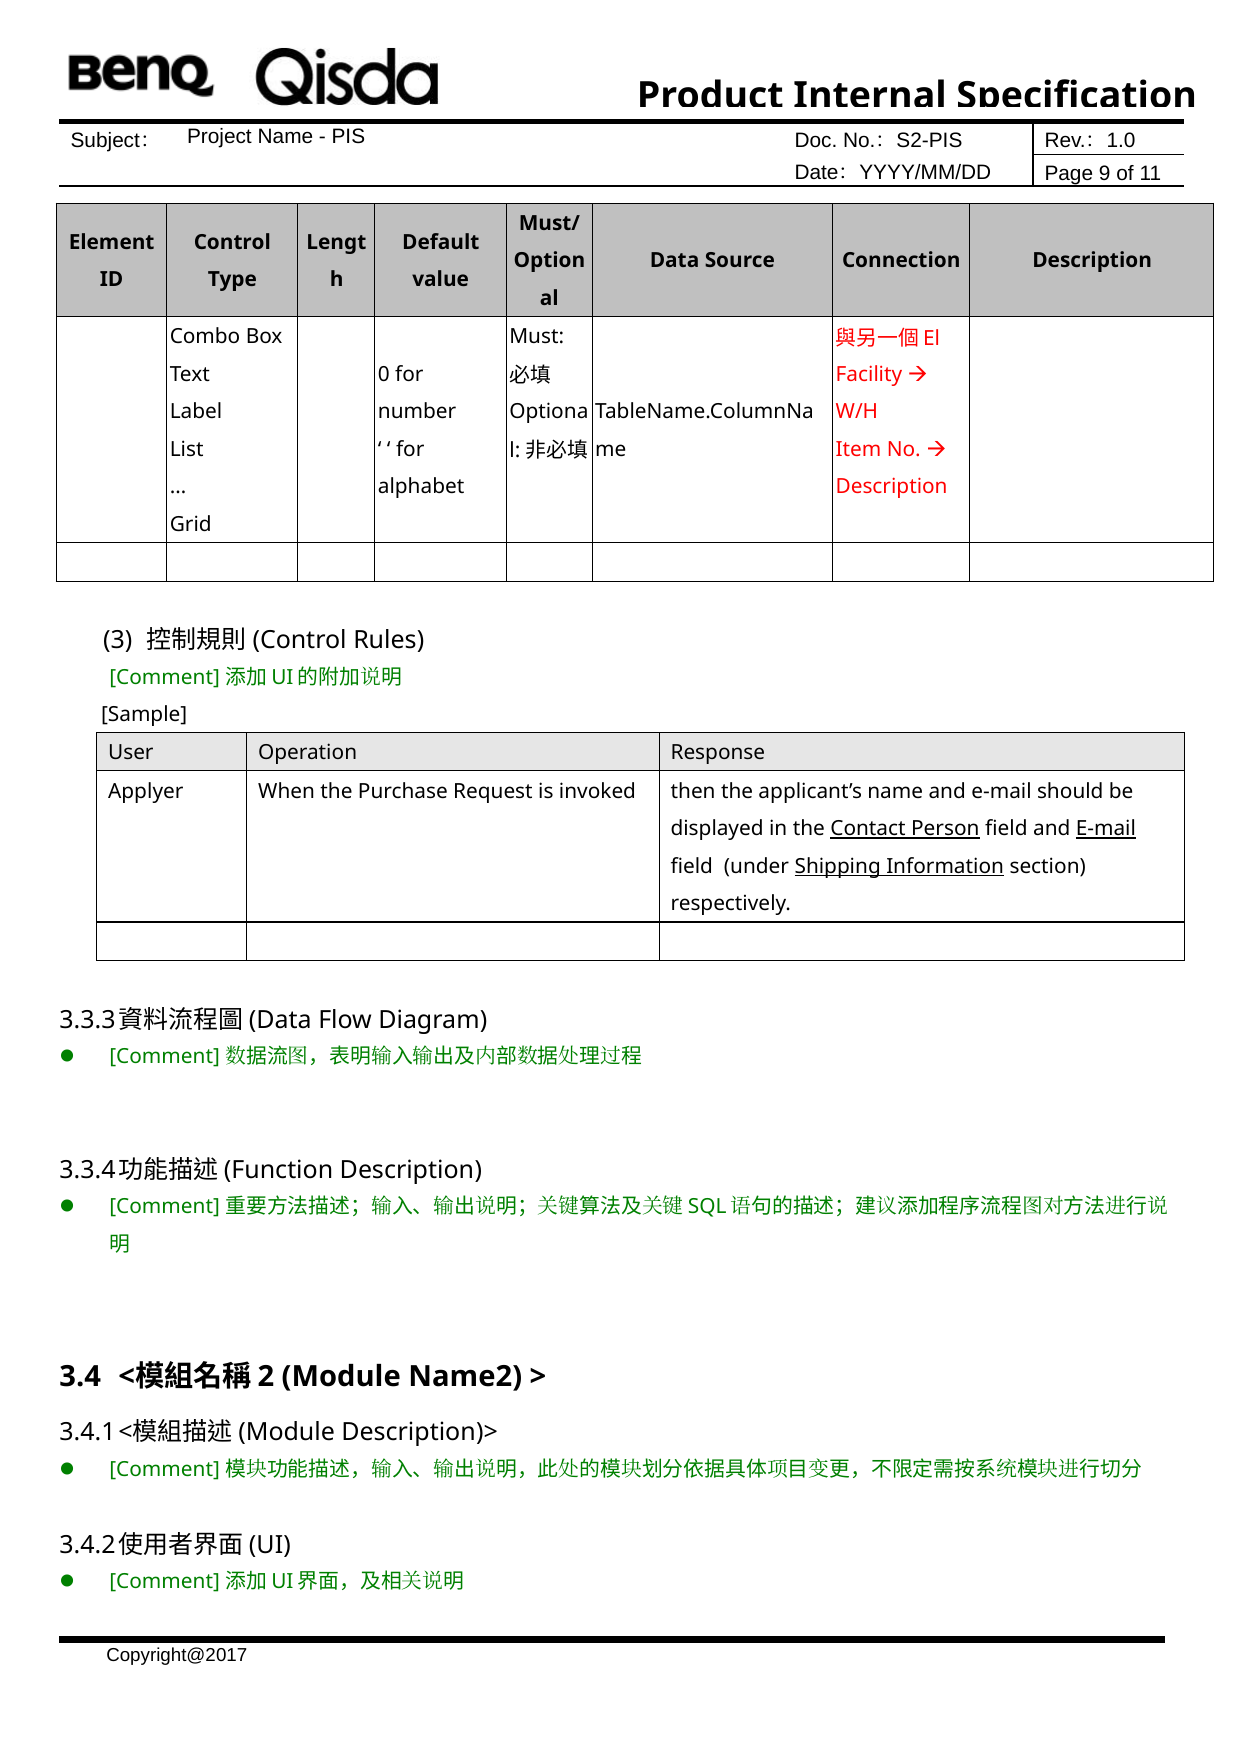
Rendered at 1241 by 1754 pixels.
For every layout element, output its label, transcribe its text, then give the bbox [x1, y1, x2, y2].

table_cell [970, 317, 1213, 542]
table_header Description [970, 204, 1213, 316]
table_header Connection [833, 204, 969, 316]
table_cell [507, 543, 592, 581]
list [Comment] 数据流图，表明输入输出及内部数据处理过程 [59, 1036, 1181, 1073]
subtitle <模組描述 (Module Description)> [59, 1411, 1181, 1448]
subtitle 使用者界面 (UI) [59, 1523, 1181, 1561]
table_cell [298, 317, 374, 542]
text [Sample] [59, 694, 1181, 732]
subtitle 功能描述 (Function Description) [59, 1148, 1181, 1186]
table_cell [593, 543, 832, 581]
table_cell then the applicant’s name and e-mail should be displayed in the Contact Person field and E-mail field (under Shipping Information section) respectively. [660, 771, 1184, 921]
list [Comment] 模块功能描述，输入、输出说明，此处的模块划分依据具体项目变更，不限定需按系统模块进行切分 [59, 1448, 1181, 1486]
text [Comment] 添加UI的附加说明 [109, 657, 1181, 694]
table_cell When the Purchase Request is invoked [247, 771, 659, 921]
table_header Must/Optional [507, 204, 592, 316]
subtitle 資料流程圖 (Data Flow Diagram) [59, 998, 1181, 1036]
table_cell TableName.ColumnName [593, 317, 832, 542]
table_header Operation [247, 733, 659, 770]
table_cell [247, 923, 659, 960]
list [Comment] 添加UI界面，及相关说明 [59, 1561, 1181, 1598]
table_cell Applyer [97, 771, 246, 921]
table_cell [375, 543, 506, 581]
table_cell Must: 必填 Optional: 非必填 [507, 317, 592, 542]
subtitle <模組名稱2 (Module Name2) > [59, 1336, 1181, 1411]
table_cell [833, 543, 969, 581]
table_cell [660, 923, 1184, 960]
table_cell Combo Box Text Label List … Grid [167, 317, 297, 542]
table_cell [970, 543, 1213, 581]
table_cell 與另一個El Facility W/H Item No. Description [833, 317, 969, 542]
table_header Element ID [57, 204, 166, 316]
picture [185, 0, 440, 107]
table_cell [298, 543, 374, 581]
table_header Response [660, 733, 1184, 770]
table_cell [97, 923, 246, 960]
table_header Data Source [593, 204, 832, 316]
table_cell [167, 543, 297, 581]
table_cell 0 for number ‘ ‘ for alphabet [375, 317, 506, 542]
table_header User [97, 733, 246, 770]
table_header Length [298, 204, 374, 316]
table_cell [57, 317, 166, 542]
list [Comment] 重要方法描述；输入、输出说明；关键算法及关键SQL语句的描述；建议添加程序流程图对方法进行说明 [59, 1186, 1181, 1261]
table_cell [57, 543, 166, 581]
table_header Control Type [167, 204, 297, 316]
list 控制規則 (Control Rules) [103, 619, 1181, 657]
table_header Default value [375, 204, 506, 316]
